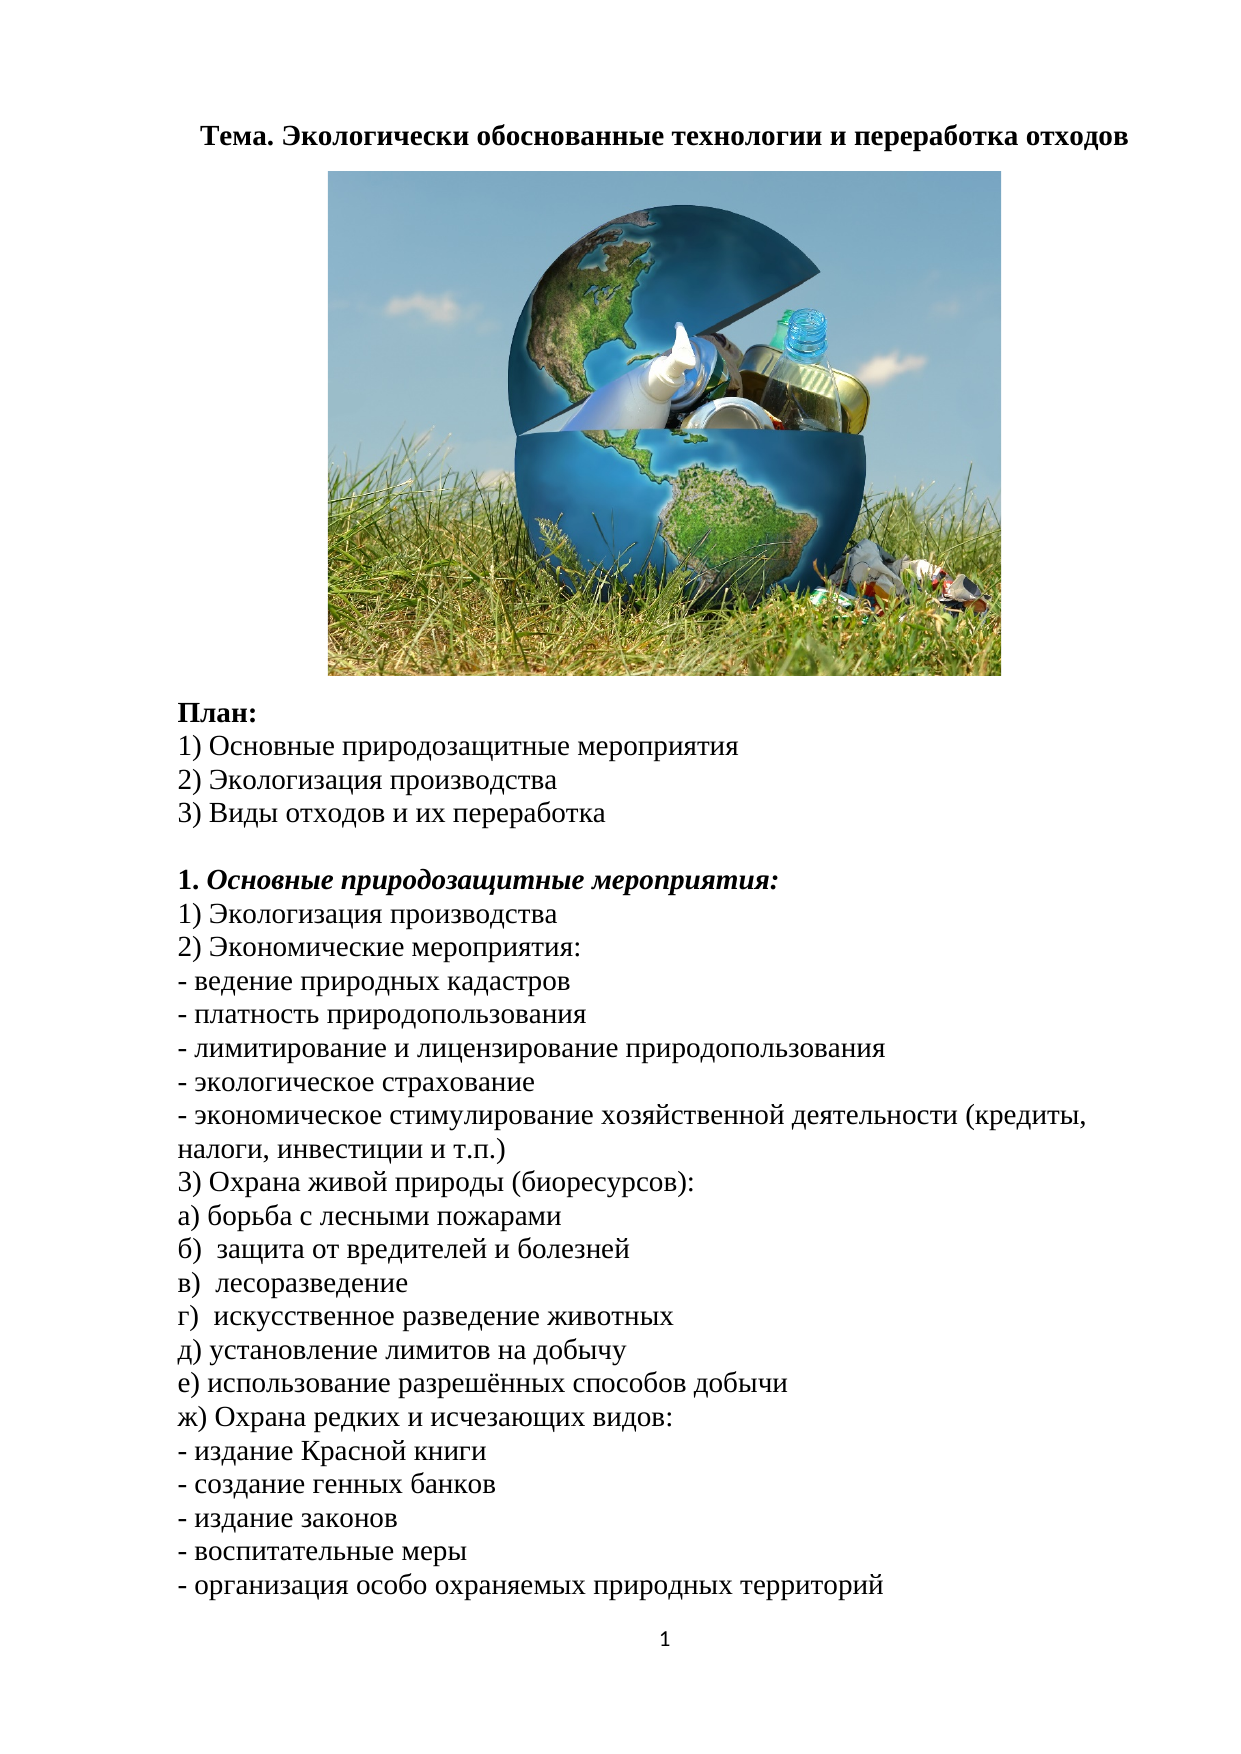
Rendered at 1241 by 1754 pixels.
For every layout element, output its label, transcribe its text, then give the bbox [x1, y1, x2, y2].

text Тема. Экологически обоснованные технологии и переработка отходов [177, 118, 1152, 152]
picture [327, 171, 1002, 676]
text План: 1) Основные природозащитные мероприятия 2) Экологизация производства 3) Виды отходов и их переработка [177, 695, 1152, 829]
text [177, 829, 1152, 1600]
